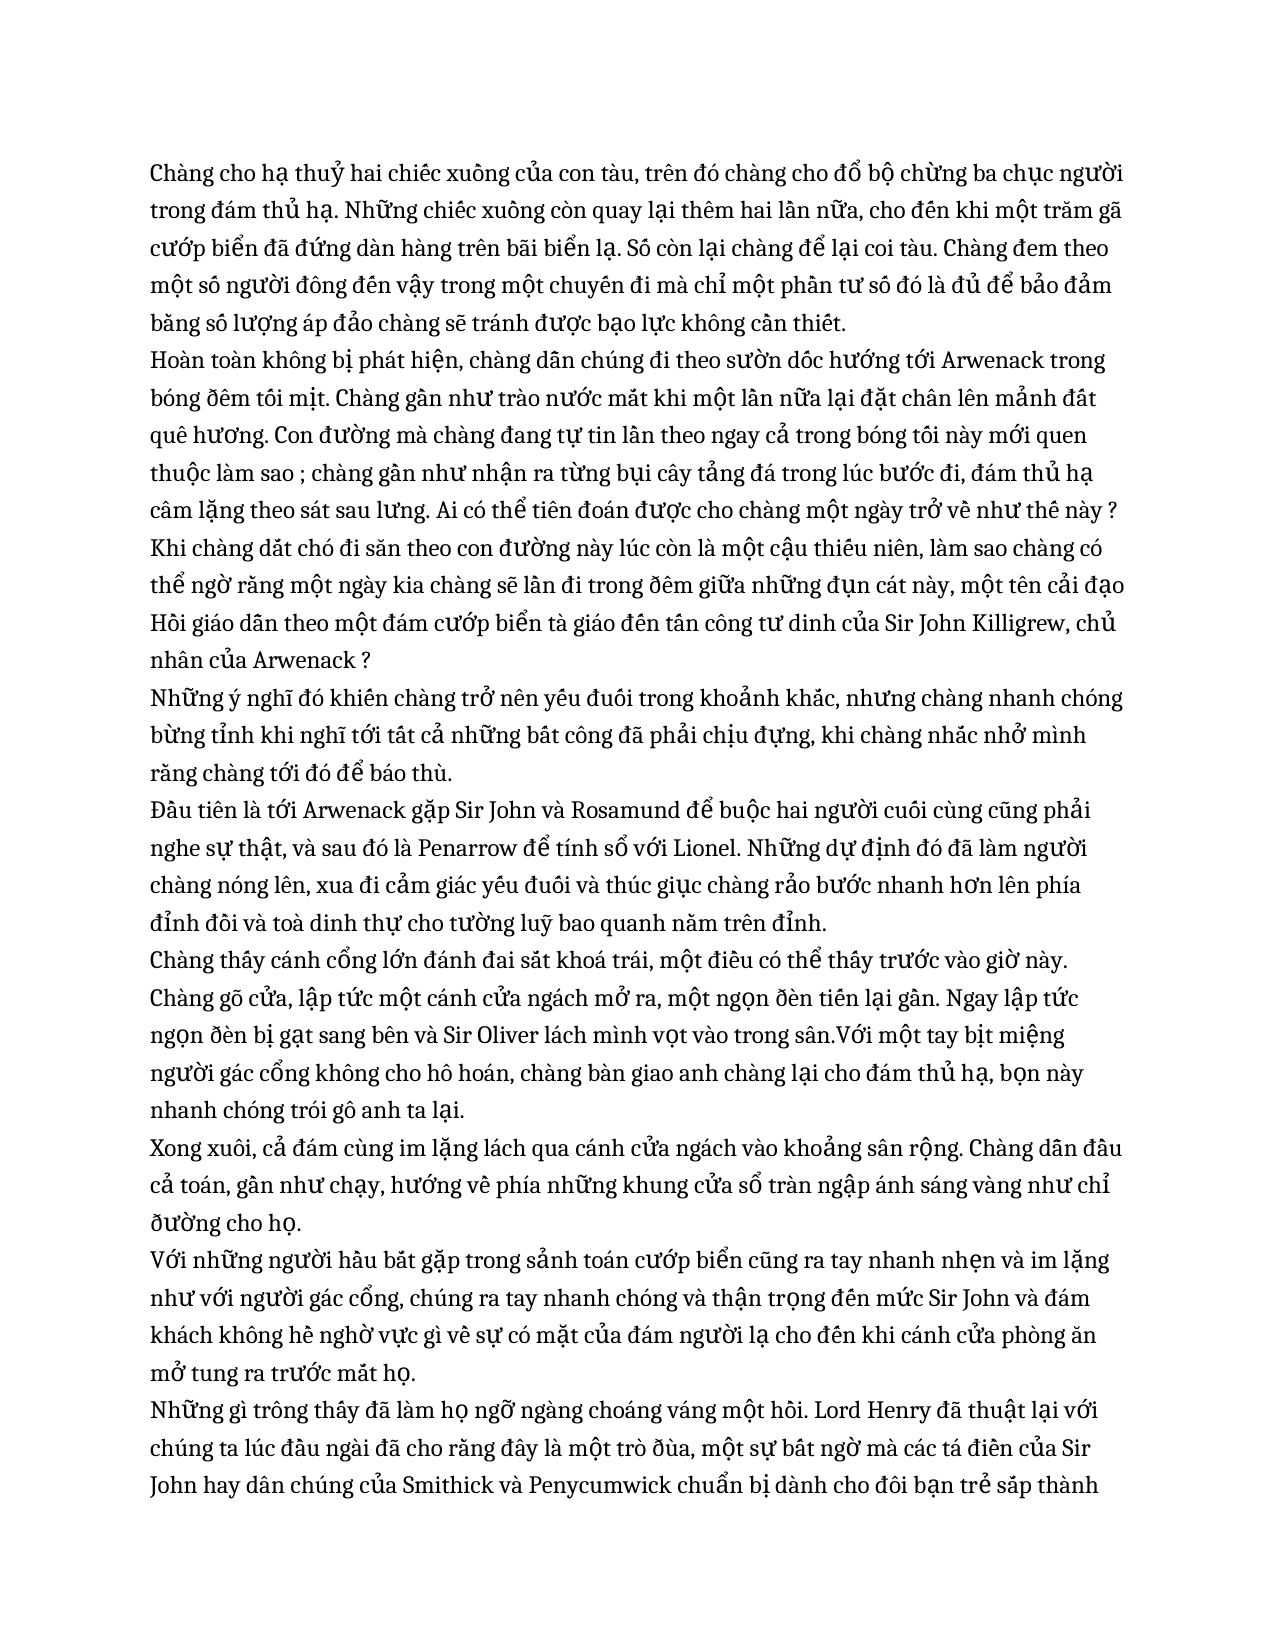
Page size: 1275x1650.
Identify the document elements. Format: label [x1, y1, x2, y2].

text [150, 150, 1125, 1500]
